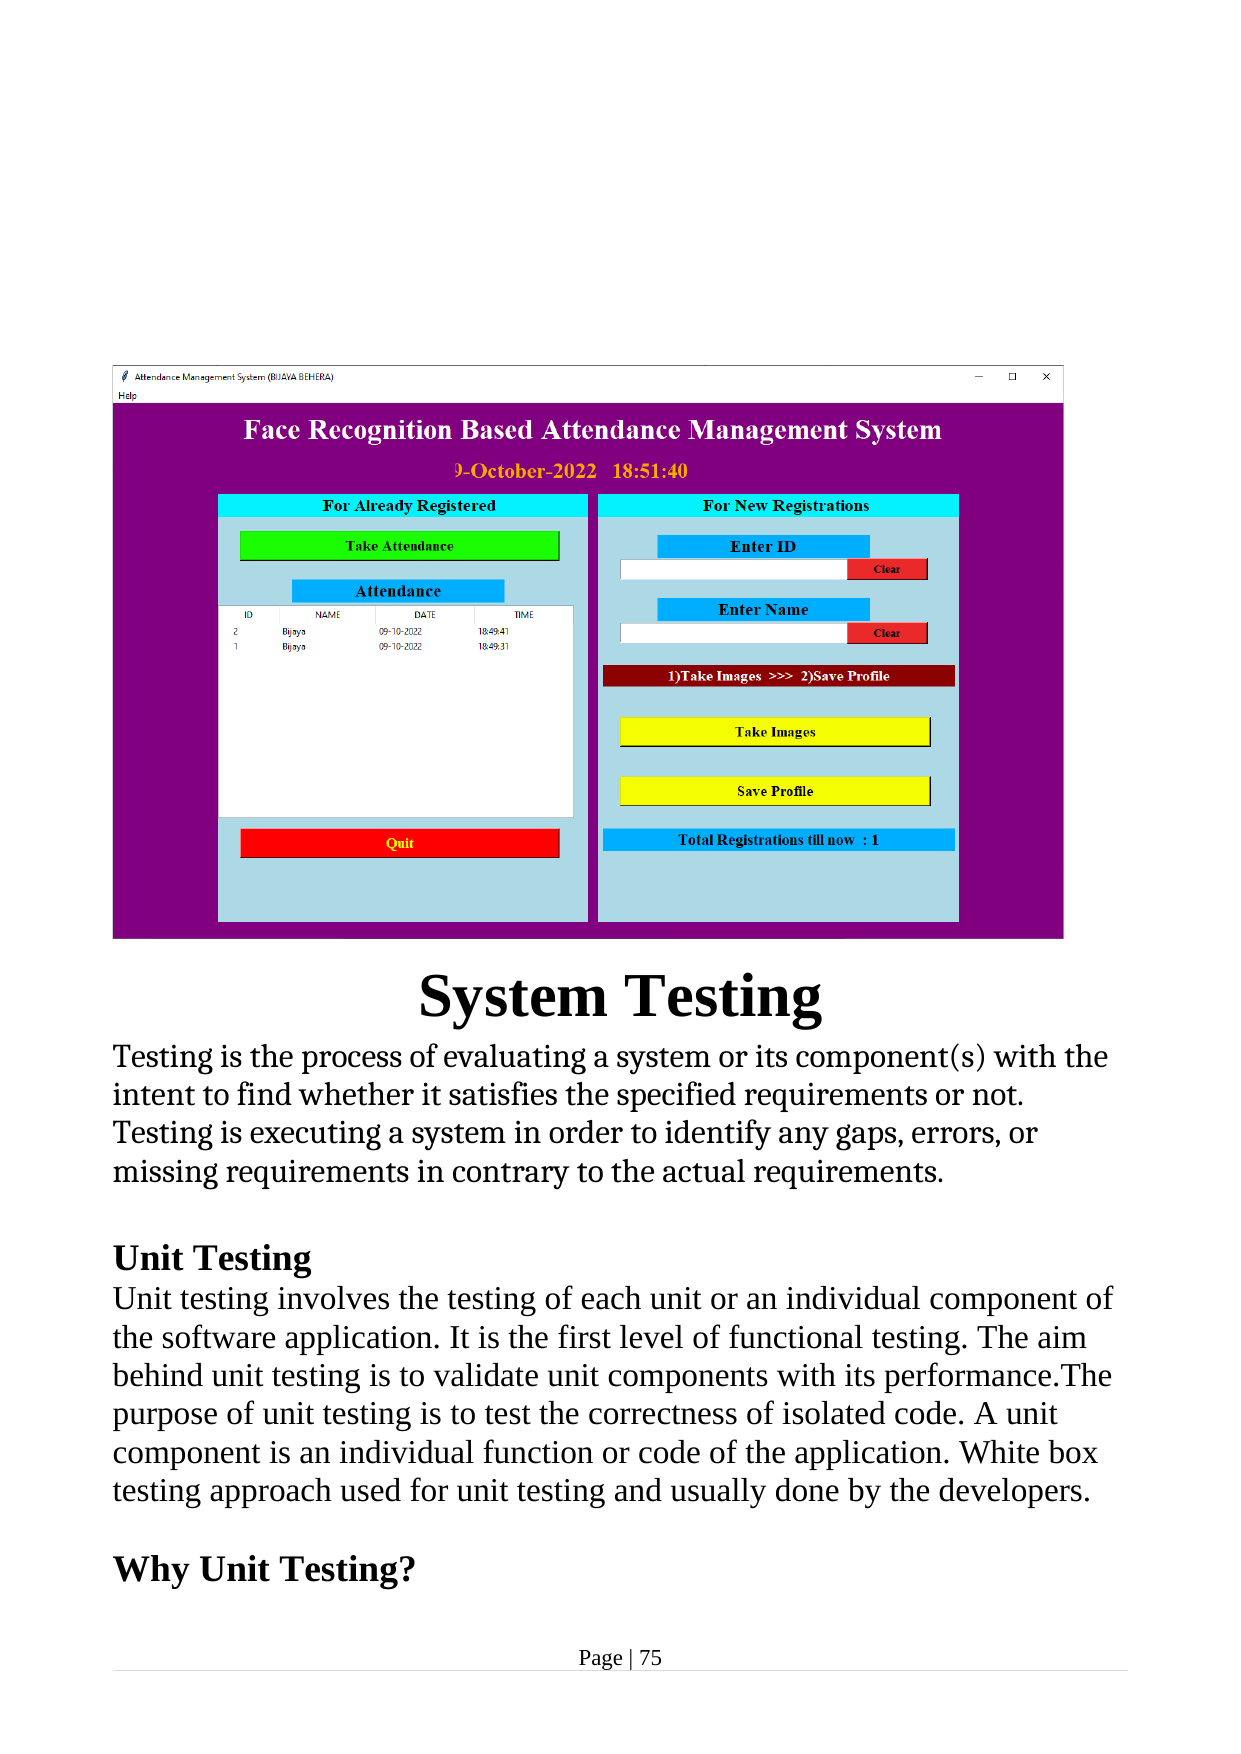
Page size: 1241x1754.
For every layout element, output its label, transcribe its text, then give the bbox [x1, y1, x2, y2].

subtitle System Testing [112, 958, 1128, 1030]
text Unit testing involves the testing of each unit or an individual component of the software application. It is the first level of functional testing. The aim behind unit testing is to validate unit components with its performance.The purpose of unit testing is to test the correctness of isolated code. A unit component is an individual function or code of the application. White box testing approach used for unit testing and usually done by the developers. [112, 1278, 1128, 1508]
subtitle Testing is the process of evaluating a system or its component(s) with the intent to find whether it satisfies the specified requirements or not. Testing is executing a system in order to identify any gaps, errors, or missing requirements in contrary to the actual requirements. [112, 1037, 1128, 1190]
text Unit Testing [112, 1235, 1128, 1278]
text Why Unit Testing? [112, 1547, 1128, 1590]
picture [112, 365, 1064, 939]
